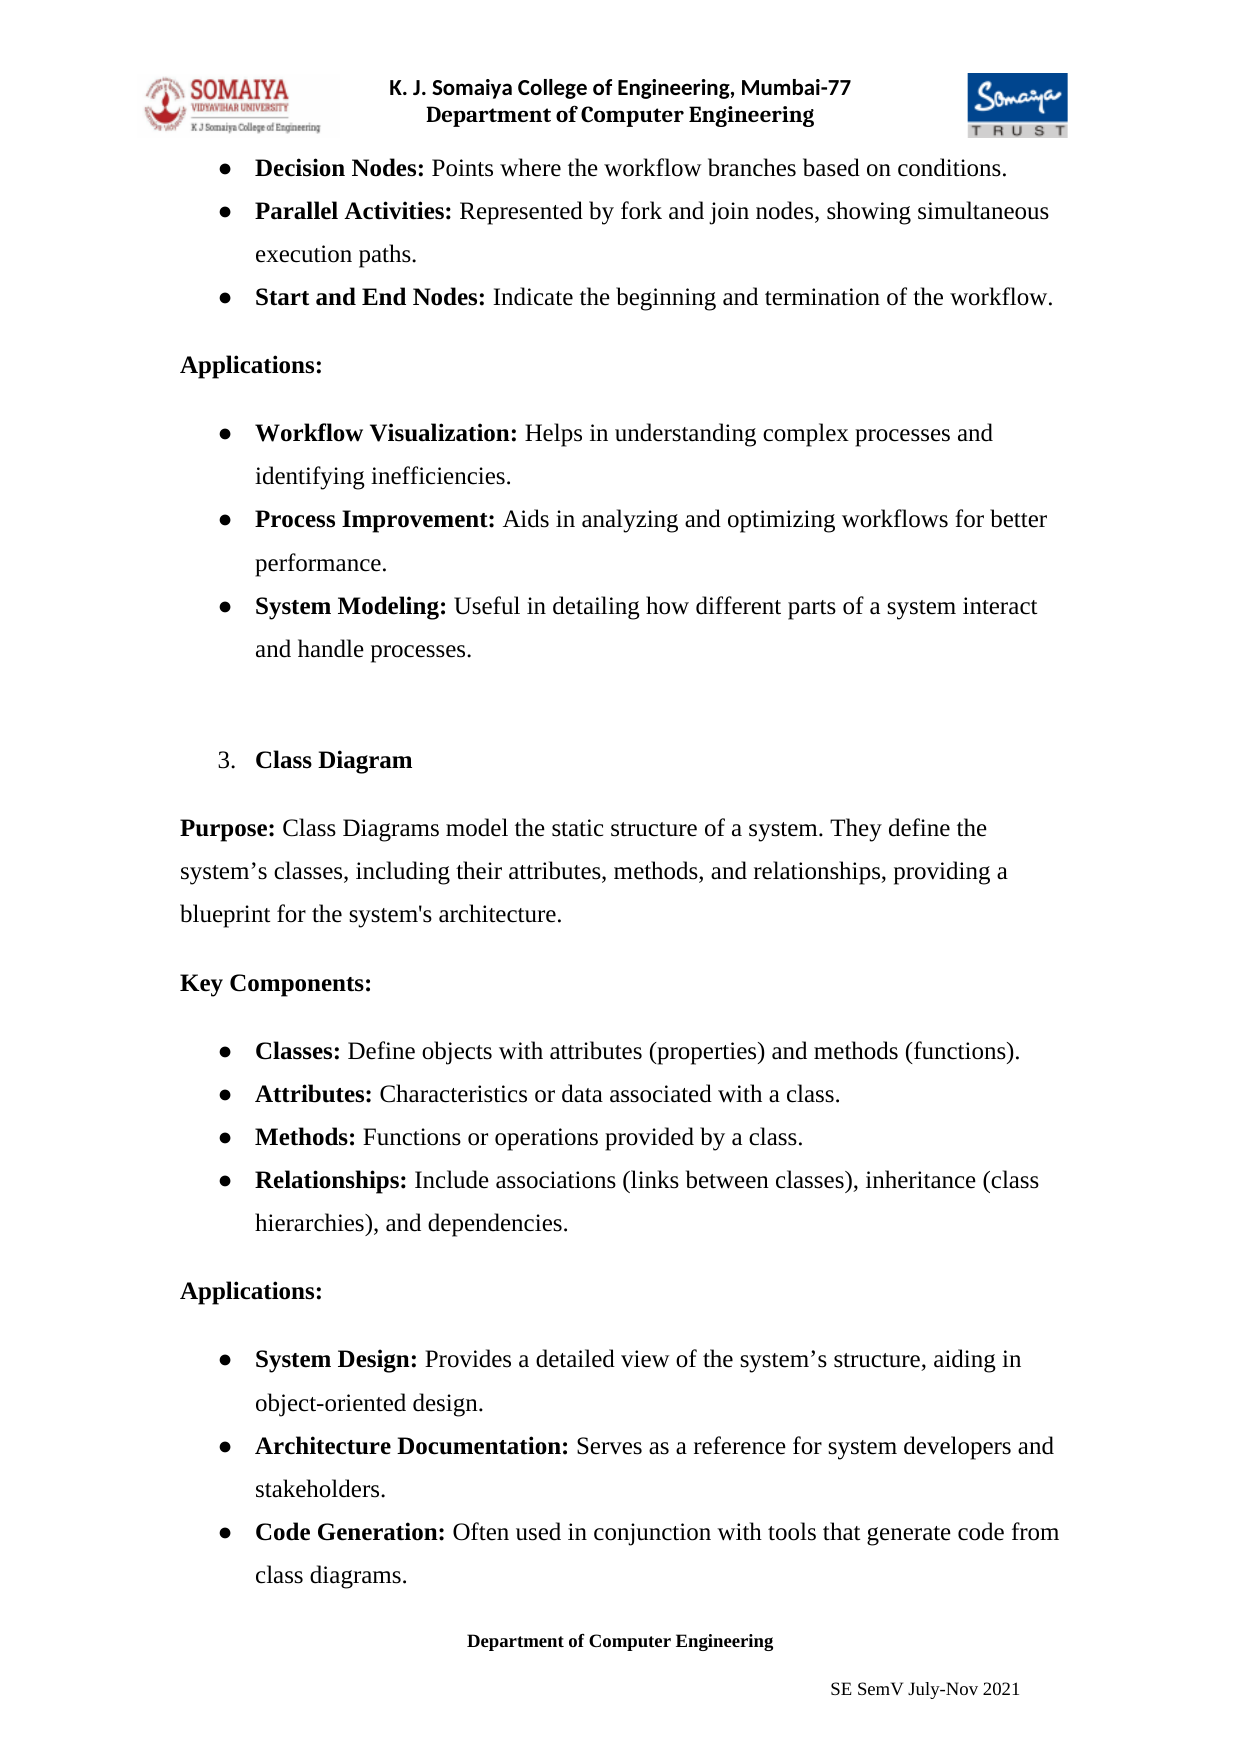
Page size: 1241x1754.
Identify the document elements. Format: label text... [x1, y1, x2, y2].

list Architecture Documentation: Serves as a reference for system developers and stakeholders. [217, 1431, 1060, 1503]
list Methods: Functions or operations provided by a class. [217, 1122, 1060, 1151]
text Key Components: [180, 968, 1060, 996]
list System Modeling: Useful in detailing how different parts of a system interact and handle processes. [217, 591, 1060, 663]
picture [137, 74, 340, 138]
list Process Improvement: Aids in analyzing and optimizing workflows for better performance. [217, 504, 1060, 576]
list Classes: Define objects with attributes (properties) and methods (functions). [217, 1036, 1060, 1064]
picture [967, 73, 1068, 138]
text Applications: [180, 350, 1060, 379]
list Workflow Visualization: Helps in understanding complex processes and identifying inefficiencies. [217, 418, 1060, 490]
list Start and End Nodes: Indicate the beginning and termination of the workflow. [217, 282, 1060, 311]
list Decision Nodes: Points where the workflow branches based on conditions. [217, 153, 1060, 181]
list Relationships: Include associations (links between classes), inheritance (class hierarchies), and dependencies. [217, 1165, 1060, 1237]
list Code Generation: Often used in conjunction with tools that generate code from class diagrams. [217, 1517, 1060, 1589]
list Attributes: Characteristics or data associated with a class. [217, 1079, 1060, 1108]
list Class Diagram [217, 745, 1060, 774]
text Applications: [180, 1276, 1060, 1305]
text Purpose: Class Diagrams model the static structure of a system. They define the system’s classes, including their attributes, methods, and relationships, providing a blueprint for the system's architecture. [180, 813, 1060, 928]
list Parallel Activities: Represented by fork and join nodes, showing simultaneous execution paths. [217, 196, 1060, 268]
list System Design: Provides a detailed view of the system’s structure, aiding in object-oriented design. [217, 1344, 1060, 1416]
